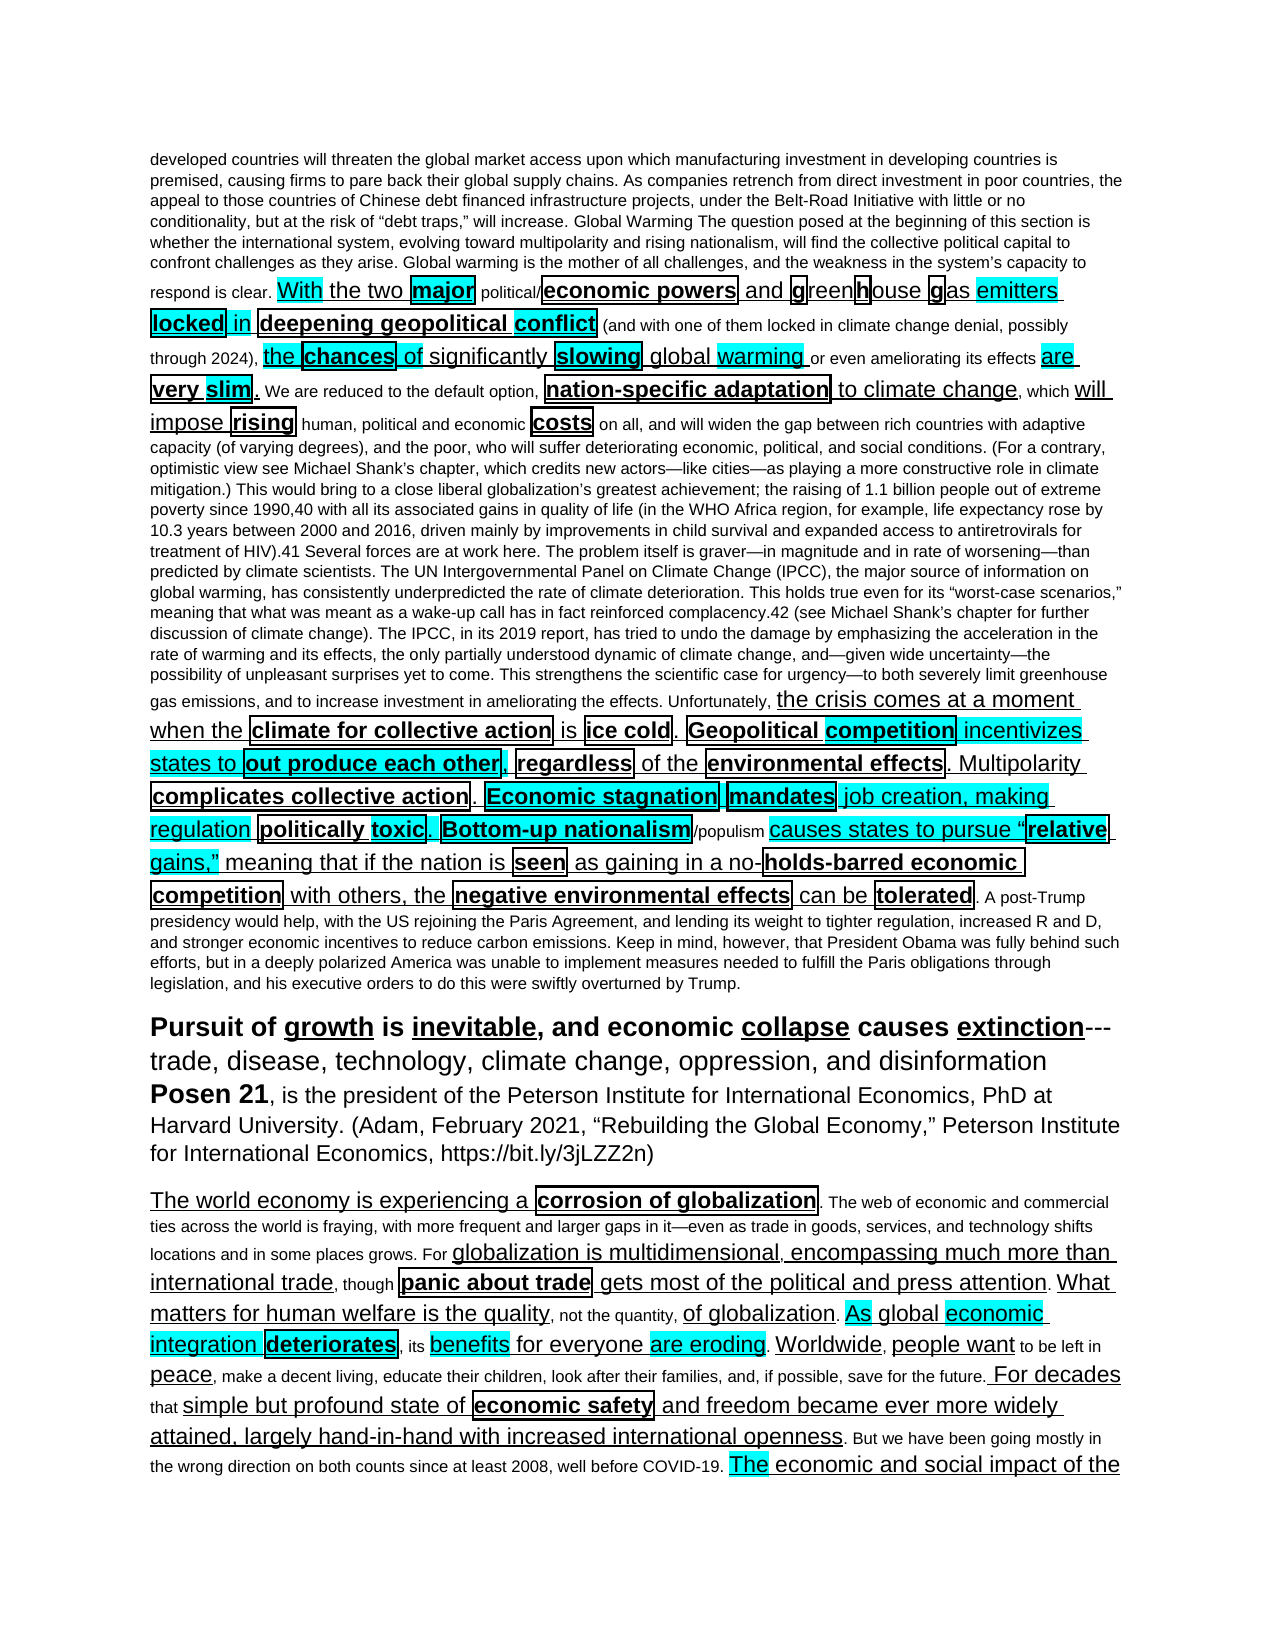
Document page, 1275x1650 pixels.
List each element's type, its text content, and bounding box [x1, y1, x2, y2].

subtitle Pursuit of growth is inevitable, and economic collapse causes extinction---trade, disease, technology, climate change, oppression, and disinformation [150, 1011, 1125, 1076]
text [150, 1185, 1125, 1477]
text Posen 21, is the president of the Peterson Institute for International Economics, PhD at Harvard University. (Adam, February 2021, “Rebuilding the Global Economy,” Peterson Institute for International Economics, https://bit.ly/3jLZZ2n) [150, 1078, 1125, 1167]
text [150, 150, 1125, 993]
